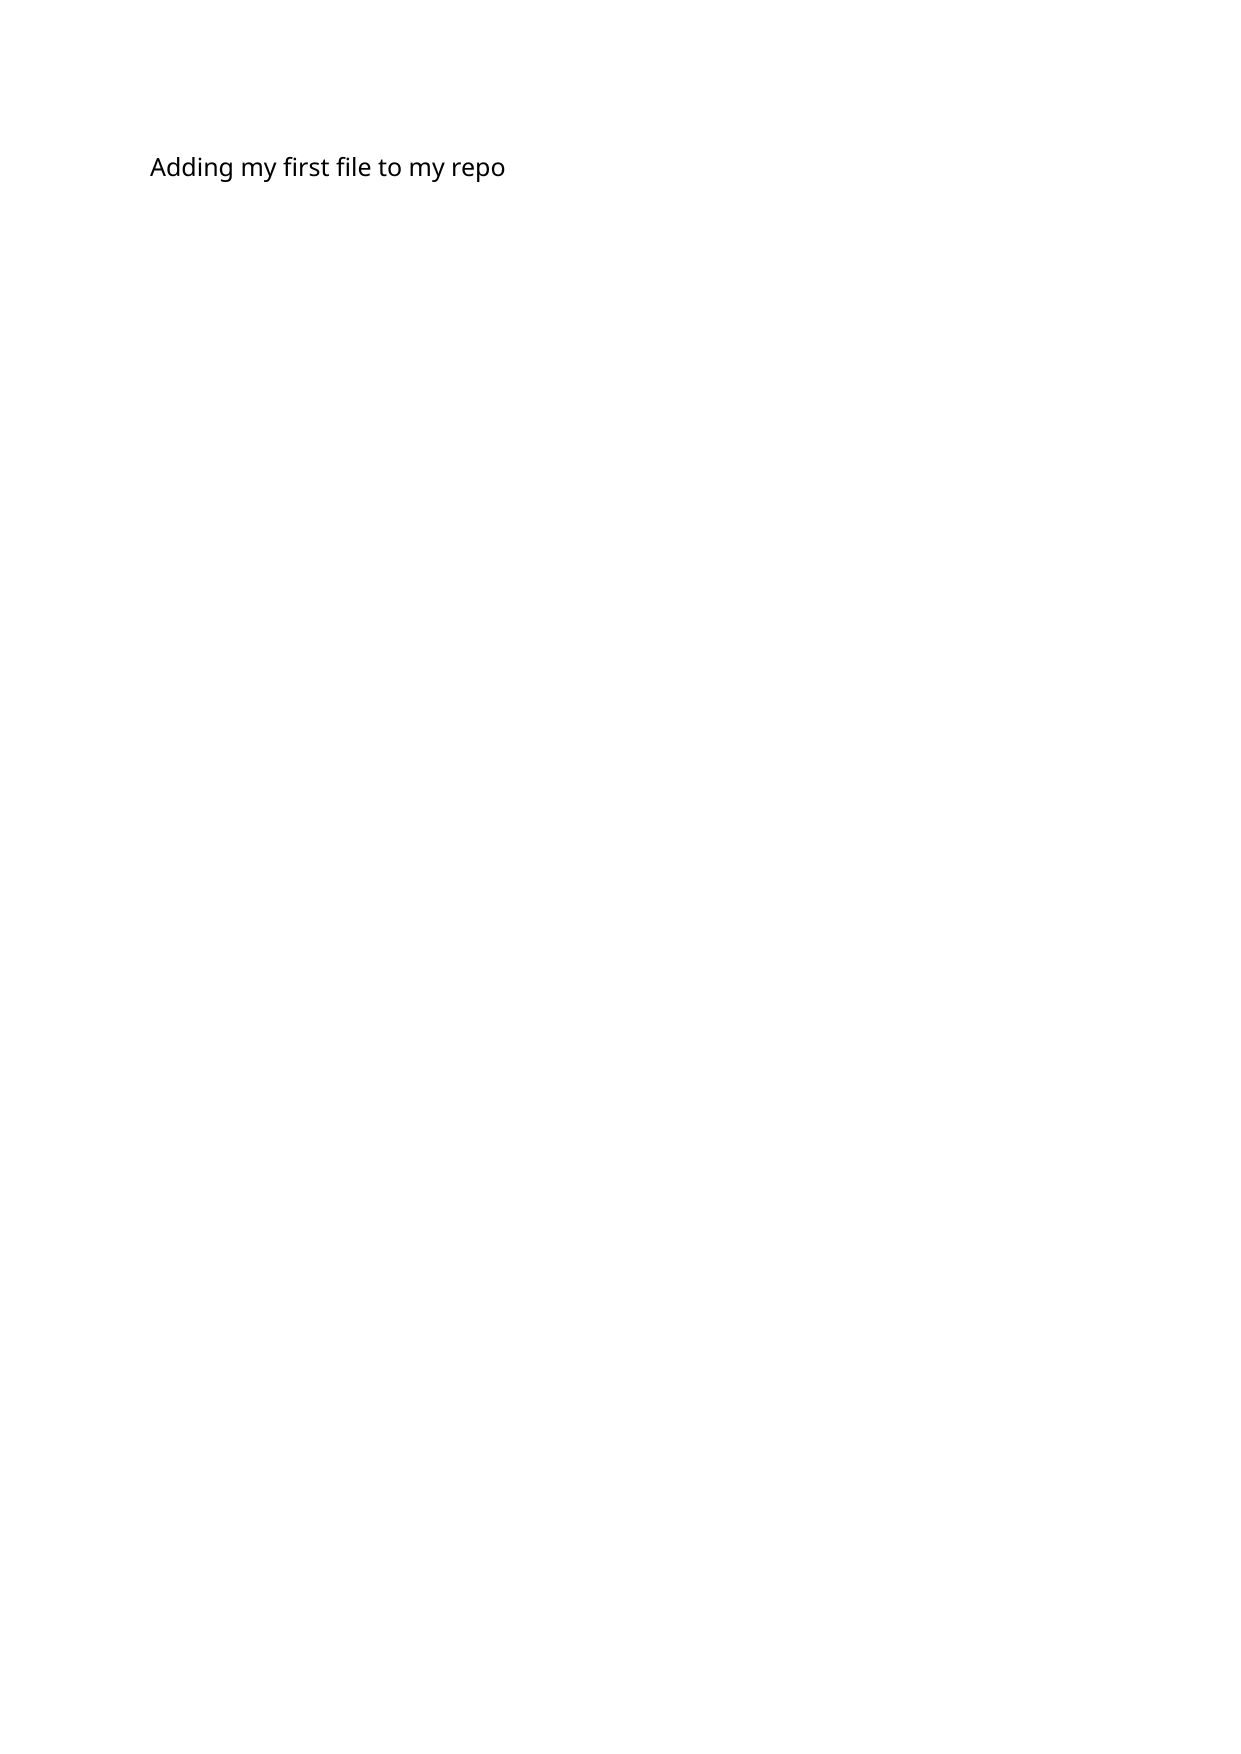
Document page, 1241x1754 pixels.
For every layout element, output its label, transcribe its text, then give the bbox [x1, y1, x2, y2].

text Adding my first file to my repo [150, 150, 1090, 184]
